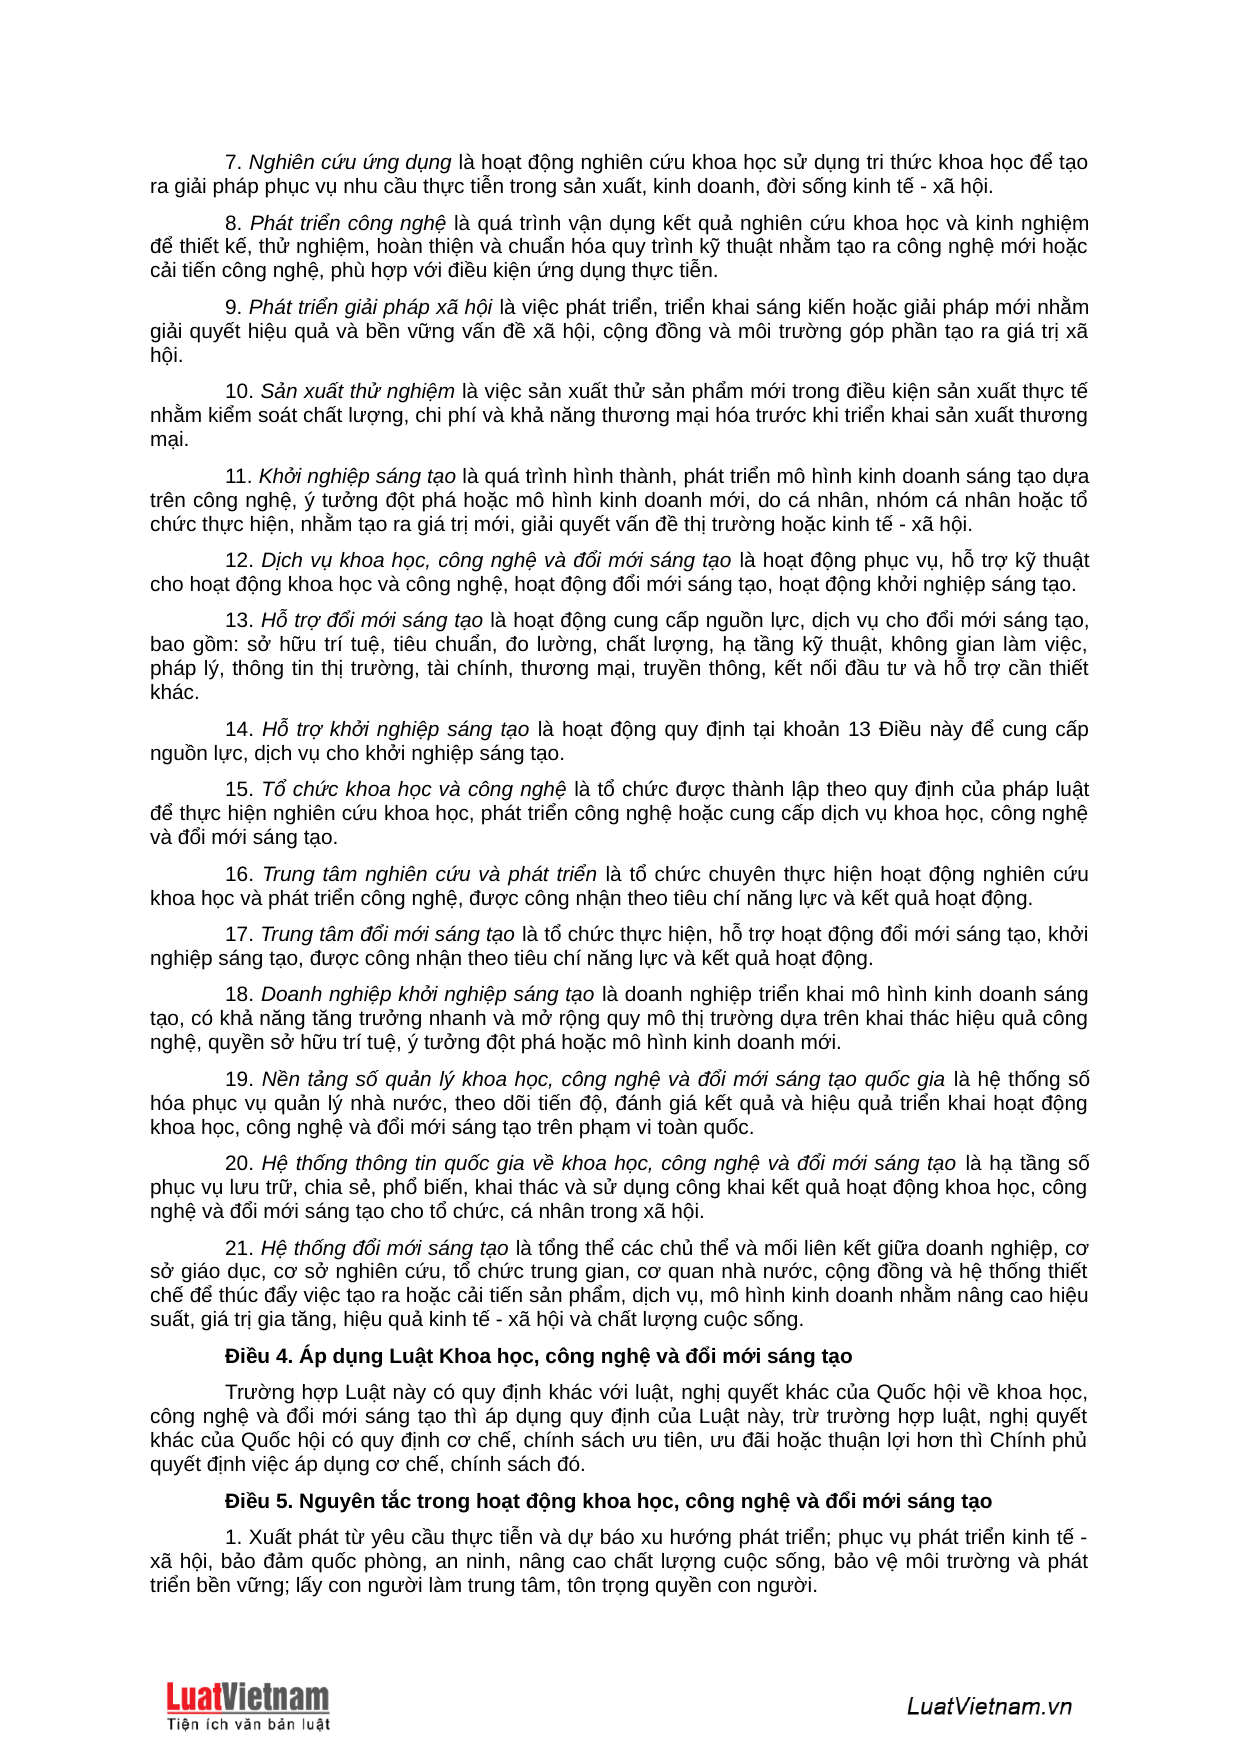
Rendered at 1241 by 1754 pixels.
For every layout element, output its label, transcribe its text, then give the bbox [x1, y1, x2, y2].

text 1. Xuất phát từ yêu cầu thực tiễn và dự báo xu hướng phát triển; phục vụ phát triển kinh tế - xã hội, bảo đảm quốc phòng, an ninh, nâng cao chất lượng cuộc sống, bảo vệ môi trường và phát triển bền vững; lấy con người làm trung tâm, tôn trọng quyền con người. [150, 1525, 1090, 1597]
text 19. Nền tảng số quản lý khoa học, công nghệ và đổi mới sáng tạo quốc gia là hệ thống số hóa phục vụ quản lý nhà nước, theo dõi tiến độ, đánh giá kết quả và hiệu quả triển khai hoạt động khoa học, công nghệ và đổi mới sáng tạo trên phạm vi toàn quốc. [150, 1067, 1090, 1138]
picture [150, 1659, 1091, 1754]
text 11. Khởi nghiệp sáng tạo là quá trình hình thành, phát triển mô hình kinh doanh sáng tạo dựa trên công nghệ, ý tưởng đột phá hoặc mô hình kinh doanh mới, do cá nhân, nhóm cá nhân hoặc tổ chức thực hiện, nhằm tạo ra giá trị mới, giải quyết vấn đề thị trường hoặc kinh tế - xã hội. [150, 463, 1090, 535]
text 8. Phát triển công nghệ là quá trình vận dụng kết quả nghiên cứu khoa học và kinh nghiệm để thiết kế, thử nghiệm, hoàn thiện và chuẩn hóa quy trình kỹ thuật nhằm tạo ra công nghệ mới hoặc cải tiến công nghệ, phù hợp với điều kiện ứng dụng thực tiễn. [150, 210, 1090, 282]
text 15. Tổ chức khoa học và công nghệ là tổ chức được thành lập theo quy định của pháp luật để thực hiện nghiên cứu khoa học, phát triển công nghệ hoặc cung cấp dịch vụ khoa học, công nghệ và đổi mới sáng tạo. [150, 777, 1090, 849]
text 14. Hỗ trợ khởi nghiệp sáng tạo là hoạt động quy định tại khoản 13 Điều này để cung cấp nguồn lực, dịch vụ cho khởi nghiệp sáng tạo. [150, 717, 1090, 764]
text 18. Doanh nghiệp khởi nghiệp sáng tạo là doanh nghiệp triển khai mô hình kinh doanh sáng tạo, có khả năng tăng trưởng nhanh và mở rộng quy mô thị trường dựa trên khai thác hiệu quả công nghệ, quyền sở hữu trí tuệ, ý tưởng đột phá hoặc mô hình kinh doanh mới. [150, 982, 1090, 1054]
text 9. Phát triển giải pháp xã hội là việc phát triển, triển khai sáng kiến hoặc giải pháp mới nhằm giải quyết hiệu quả và bền vững vấn đề xã hội, cộng đồng và môi trường góp phần tạo ra giá trị xã hội. [150, 295, 1090, 367]
text Điều 4. Áp dụng Luật Khoa học, công nghệ và đổi mới sáng tạo [150, 1344, 1090, 1368]
text 17. Trung tâm đổi mới sáng tạo là tổ chức thực hiện, hỗ trợ hoạt động đổi mới sáng tạo, khởi nghiệp sáng tạo, được công nhận theo tiêu chí năng lực và kết quả hoạt động. [150, 922, 1090, 970]
text 10. Sản xuất thử nghiệm là việc sản xuất thử sản phẩm mới trong điều kiện sản xuất thực tế nhằm kiểm soát chất lượng, chi phí và khả năng thương mại hóa trước khi triển khai sản xuất thương mại. [150, 379, 1090, 451]
text 7. Nghiên cứu ứng dụng là hoạt động nghiên cứu khoa học sử dụng tri thức khoa học để tạo ra giải pháp phục vụ nhu cầu thực tiễn trong sản xuất, kinh doanh, đời sống kinh tế - xã hội. [150, 150, 1090, 198]
text 13. Hỗ trợ đổi mới sáng tạo là hoạt động cung cấp nguồn lực, dịch vụ cho đổi mới sáng tạo, bao gồm: sở hữu trí tuệ, tiêu chuẩn, đo lường, chất lượng, hạ tầng kỹ thuật, không gian làm việc, pháp lý, thông tin thị trường, tài chính, thương mại, truyền thông, kết nối đầu tư và hỗ trợ cần thiết khác. [150, 608, 1090, 704]
text 16. Trung tâm nghiên cứu và phát triển là tổ chức chuyên thực hiện hoạt động nghiên cứu khoa học và phát triển công nghệ, được công nhận theo tiêu chí năng lực và kết quả hoạt động. [150, 861, 1090, 909]
text Điều 5. Nguyên tắc trong hoạt động khoa học, công nghệ và đổi mới sáng tạo [150, 1488, 1090, 1512]
text 20. Hệ thống thông tin quốc gia về khoa học, công nghệ và đổi mới sáng tạo là hạ tầng số phục vụ lưu trữ, chia sẻ, phổ biến, khai thác và sử dụng công khai kết quả hoạt động khoa học, công nghệ và đổi mới sáng tạo cho tổ chức, cá nhân trong xã hội. [150, 1151, 1090, 1223]
text 21. Hệ thống đổi mới sáng tạo là tổng thể các chủ thể và mối liên kết giữa doanh nghiệp, cơ sở giáo dục, cơ sở nghiên cứu, tổ chức trung gian, cơ quan nhà nước, cộng đồng và hệ thống thiết chế để thúc đẩy việc tạo ra hoặc cải tiến sản phẩm, dịch vụ, mô hình kinh doanh nhằm nâng cao hiệu suất, giá trị gia tăng, hiệu quả kinh tế - xã hội và chất lượng cuộc sống. [150, 1235, 1090, 1331]
text 12. Dịch vụ khoa học, công nghệ và đổi mới sáng tạo là hoạt động phục vụ, hỗ trợ kỹ thuật cho hoạt động khoa học và công nghệ, hoạt động đổi mới sáng tạo, hoạt động khởi nghiệp sáng tạo. [150, 548, 1090, 596]
text Trường hợp Luật này có quy định khác với luật, nghị quyết khác của Quốc hội về khoa học, công nghệ và đổi mới sáng tạo thì áp dụng quy định của Luật này, trừ trường hợp luật, nghị quyết khác của Quốc hội có quy định cơ chế, chính sách ưu tiên, ưu đãi hoặc thuận lợi hơn thì Chính phủ quyết định việc áp dụng cơ chế, chính sách đó. [150, 1380, 1090, 1476]
